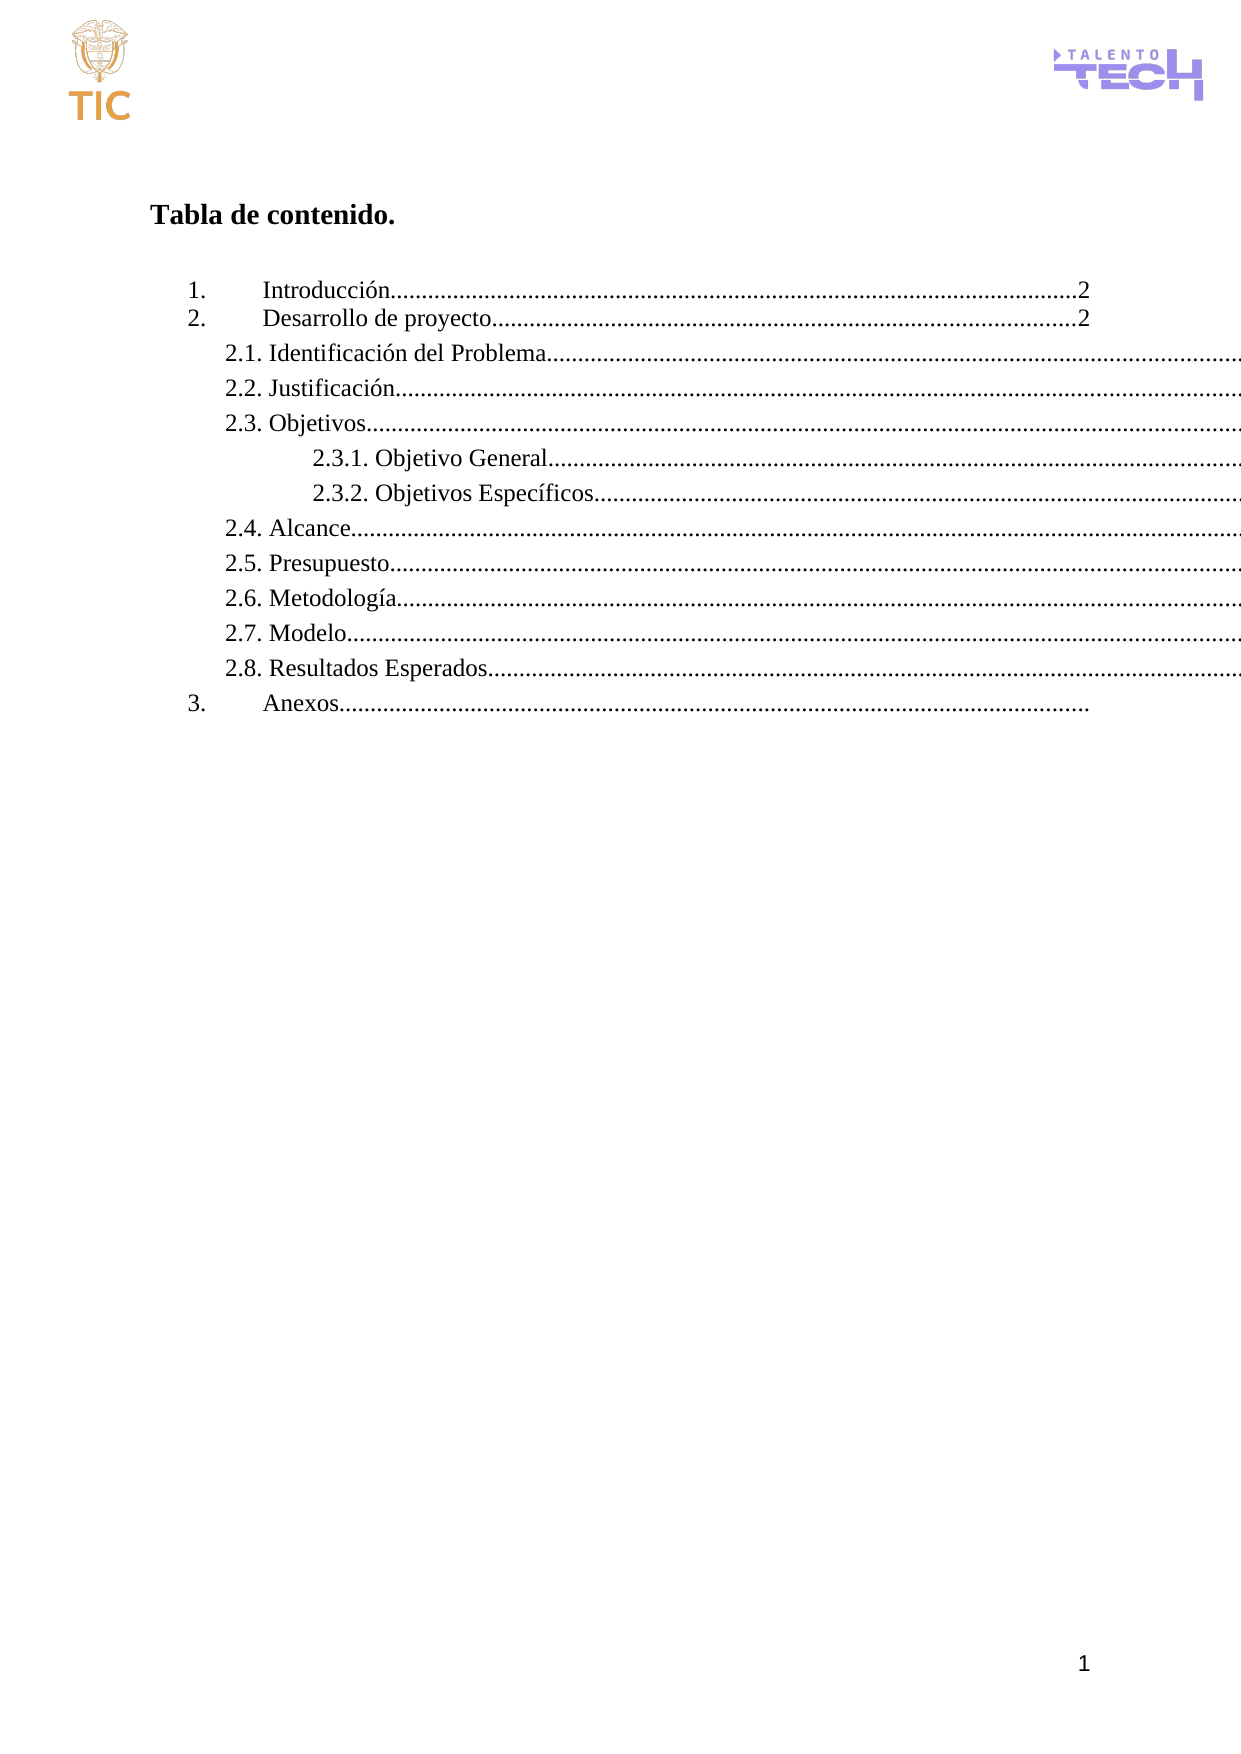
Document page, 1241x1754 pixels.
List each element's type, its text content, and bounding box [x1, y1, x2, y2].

picture [68, 17, 150, 123]
text Tabla de contenido. [150, 197, 1090, 231]
picture [1034, 17, 1204, 131]
